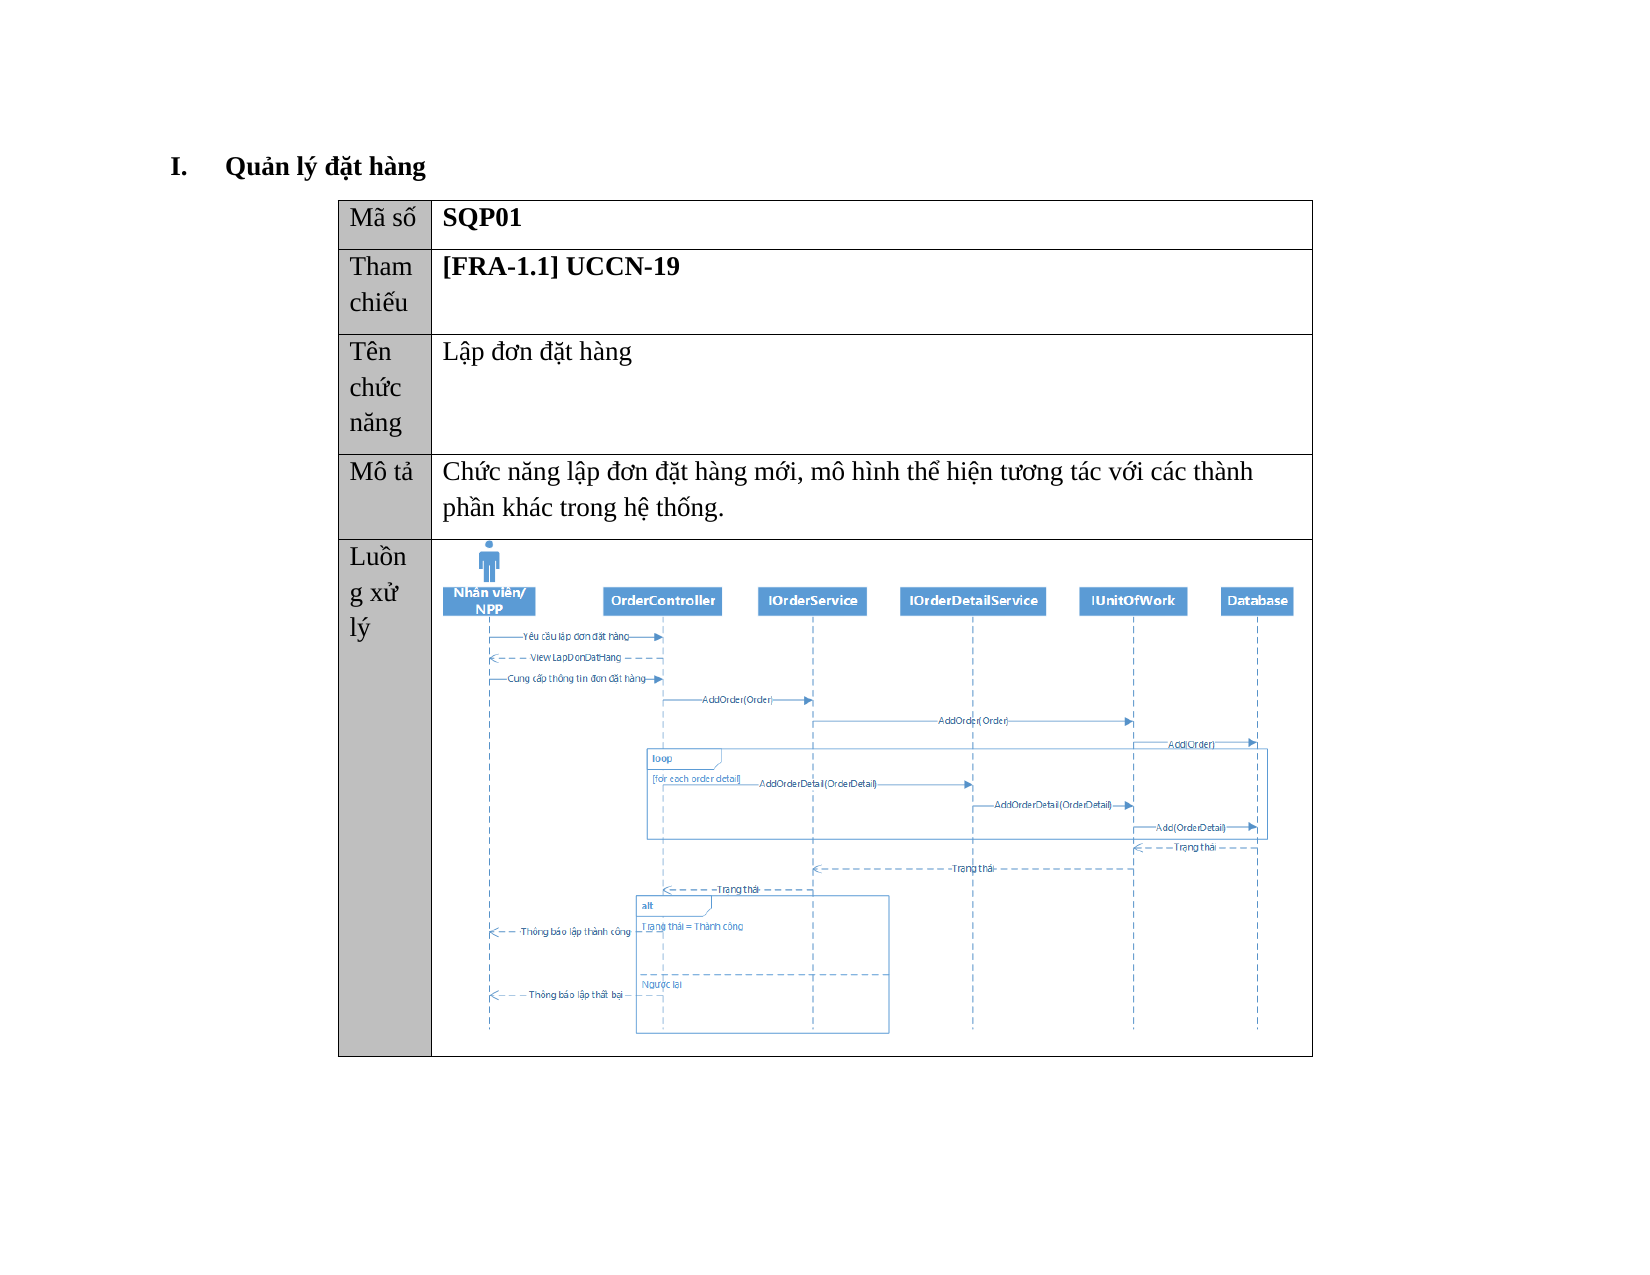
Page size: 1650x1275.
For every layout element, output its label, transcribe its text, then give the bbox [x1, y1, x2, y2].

table_cell Chức năng lập đơn đặt hàng mới, mô hình thể hiện tương tác với các thành phần khác trong hệ thống. [432, 455, 1312, 539]
table_cell [FRA-1.1] UCCN-19 [432, 250, 1312, 334]
table_cell Tên chức năng [339, 335, 431, 454]
table_cell Lập đơn đặt hàng [432, 335, 1312, 454]
table_header SQP01 [432, 201, 1312, 249]
list Quản lý đặt hàng [187, 150, 1500, 181]
table_cell Tham chiếu [339, 250, 431, 334]
table_header Mã số [339, 201, 431, 249]
table_cell [432, 540, 1312, 1056]
picture [442, 540, 1301, 1039]
table_cell Mô tả [339, 455, 431, 539]
table_cell Luồng xử lý [339, 540, 431, 1056]
